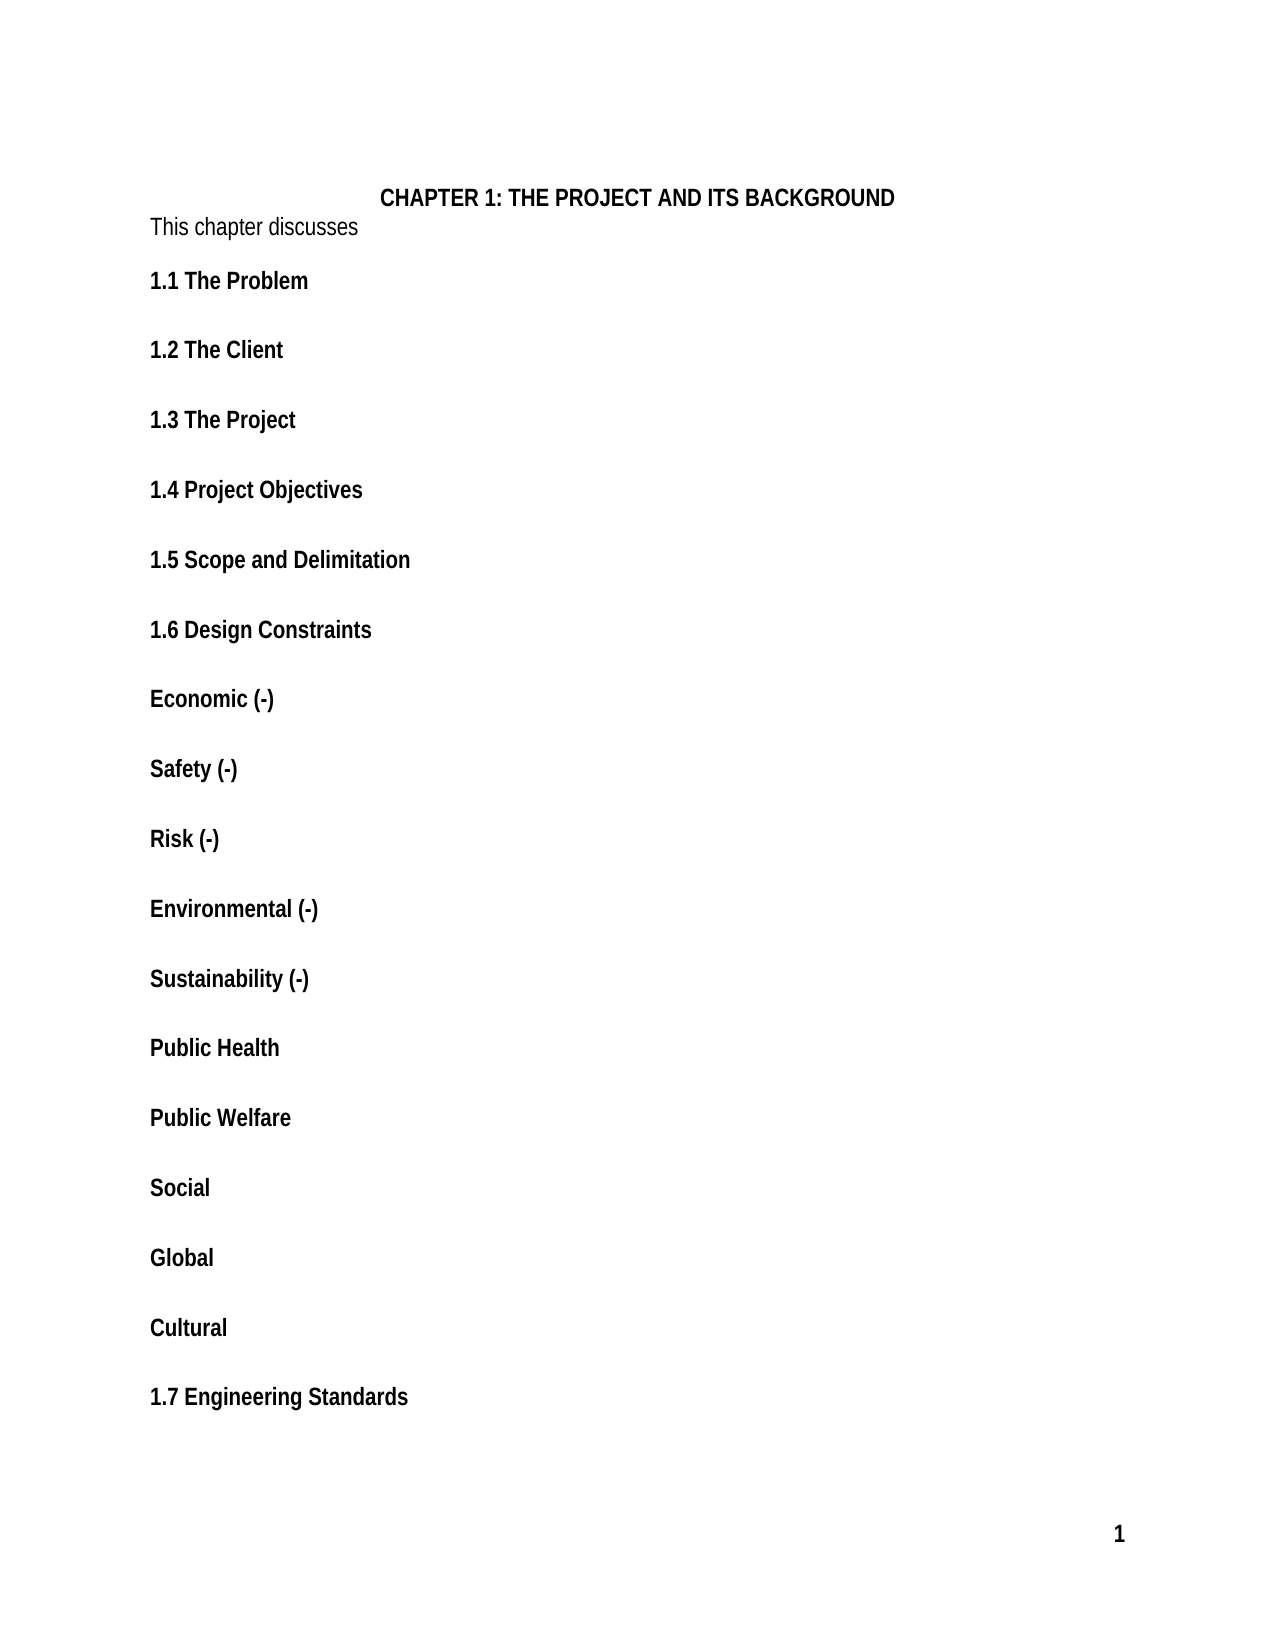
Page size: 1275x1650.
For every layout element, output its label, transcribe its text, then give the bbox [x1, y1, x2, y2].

text Sustainability (-) [150, 963, 1125, 992]
text Environmental (-) [150, 894, 1125, 922]
subtitle 1.7 Engineering Standards [150, 1382, 1125, 1411]
text Social [150, 1173, 1125, 1202]
subtitle 1.1 The Problem [150, 266, 1125, 294]
text Public Welfare [150, 1103, 1125, 1132]
subtitle CHAPTER 1: THE PROJECT AND ITS BACKGROUND [150, 183, 1125, 212]
text Economic (-) [150, 684, 1125, 713]
text Risk (-) [150, 824, 1125, 853]
subtitle 1.4 Project Objectives [150, 475, 1125, 504]
subtitle 1.3 The Project [150, 405, 1125, 434]
text Safety (-) [150, 754, 1125, 783]
subtitle 1.5 Scope and Delimitation [150, 545, 1125, 573]
text Global [150, 1243, 1125, 1271]
text This chapter discusses [150, 212, 1125, 241]
text Public Health [150, 1033, 1125, 1062]
subtitle 1.6 Design Constraints [150, 614, 1125, 643]
text Cultural [150, 1312, 1125, 1341]
subtitle 1.2 The Client [150, 335, 1125, 364]
